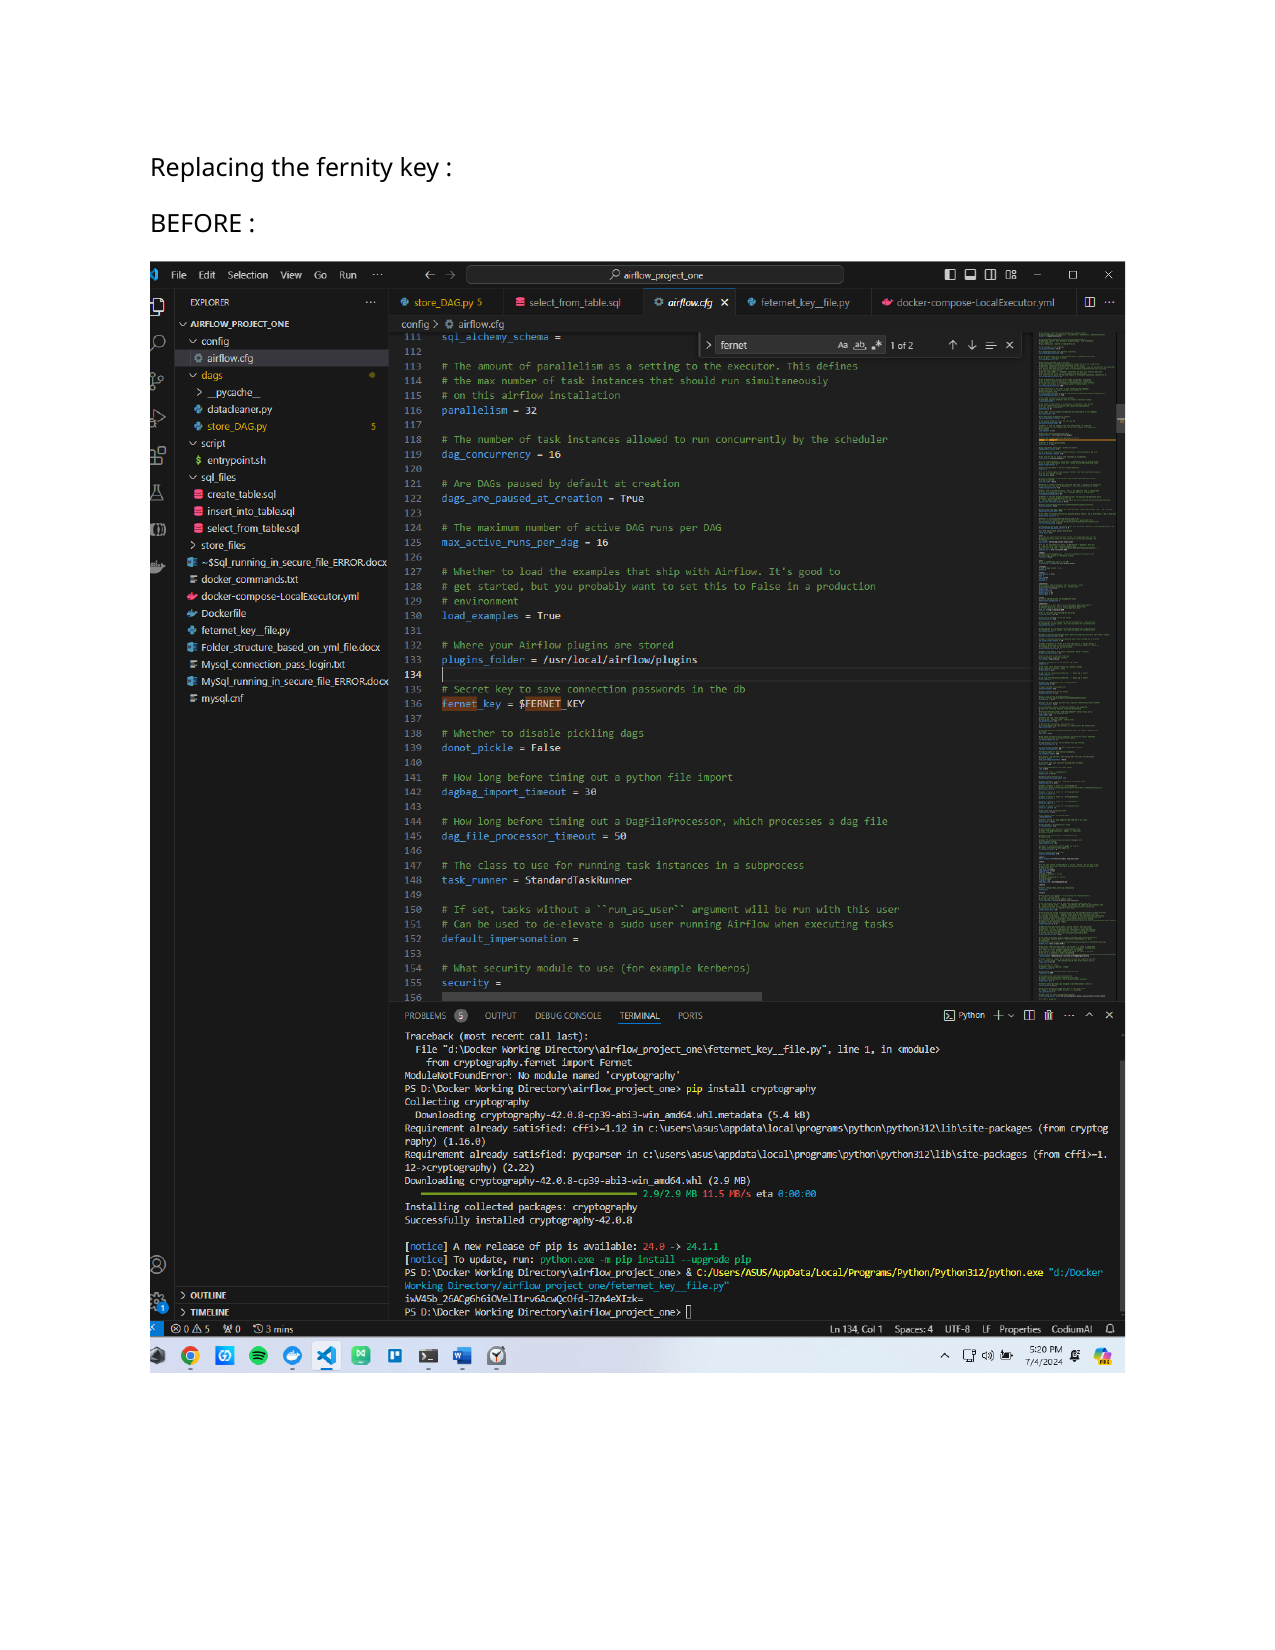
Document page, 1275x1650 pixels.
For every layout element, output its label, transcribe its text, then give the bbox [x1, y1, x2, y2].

text Replacing the fernity key : [150, 150, 1125, 184]
picture [150, 261, 1125, 1373]
text BEFORE : [150, 206, 1125, 240]
